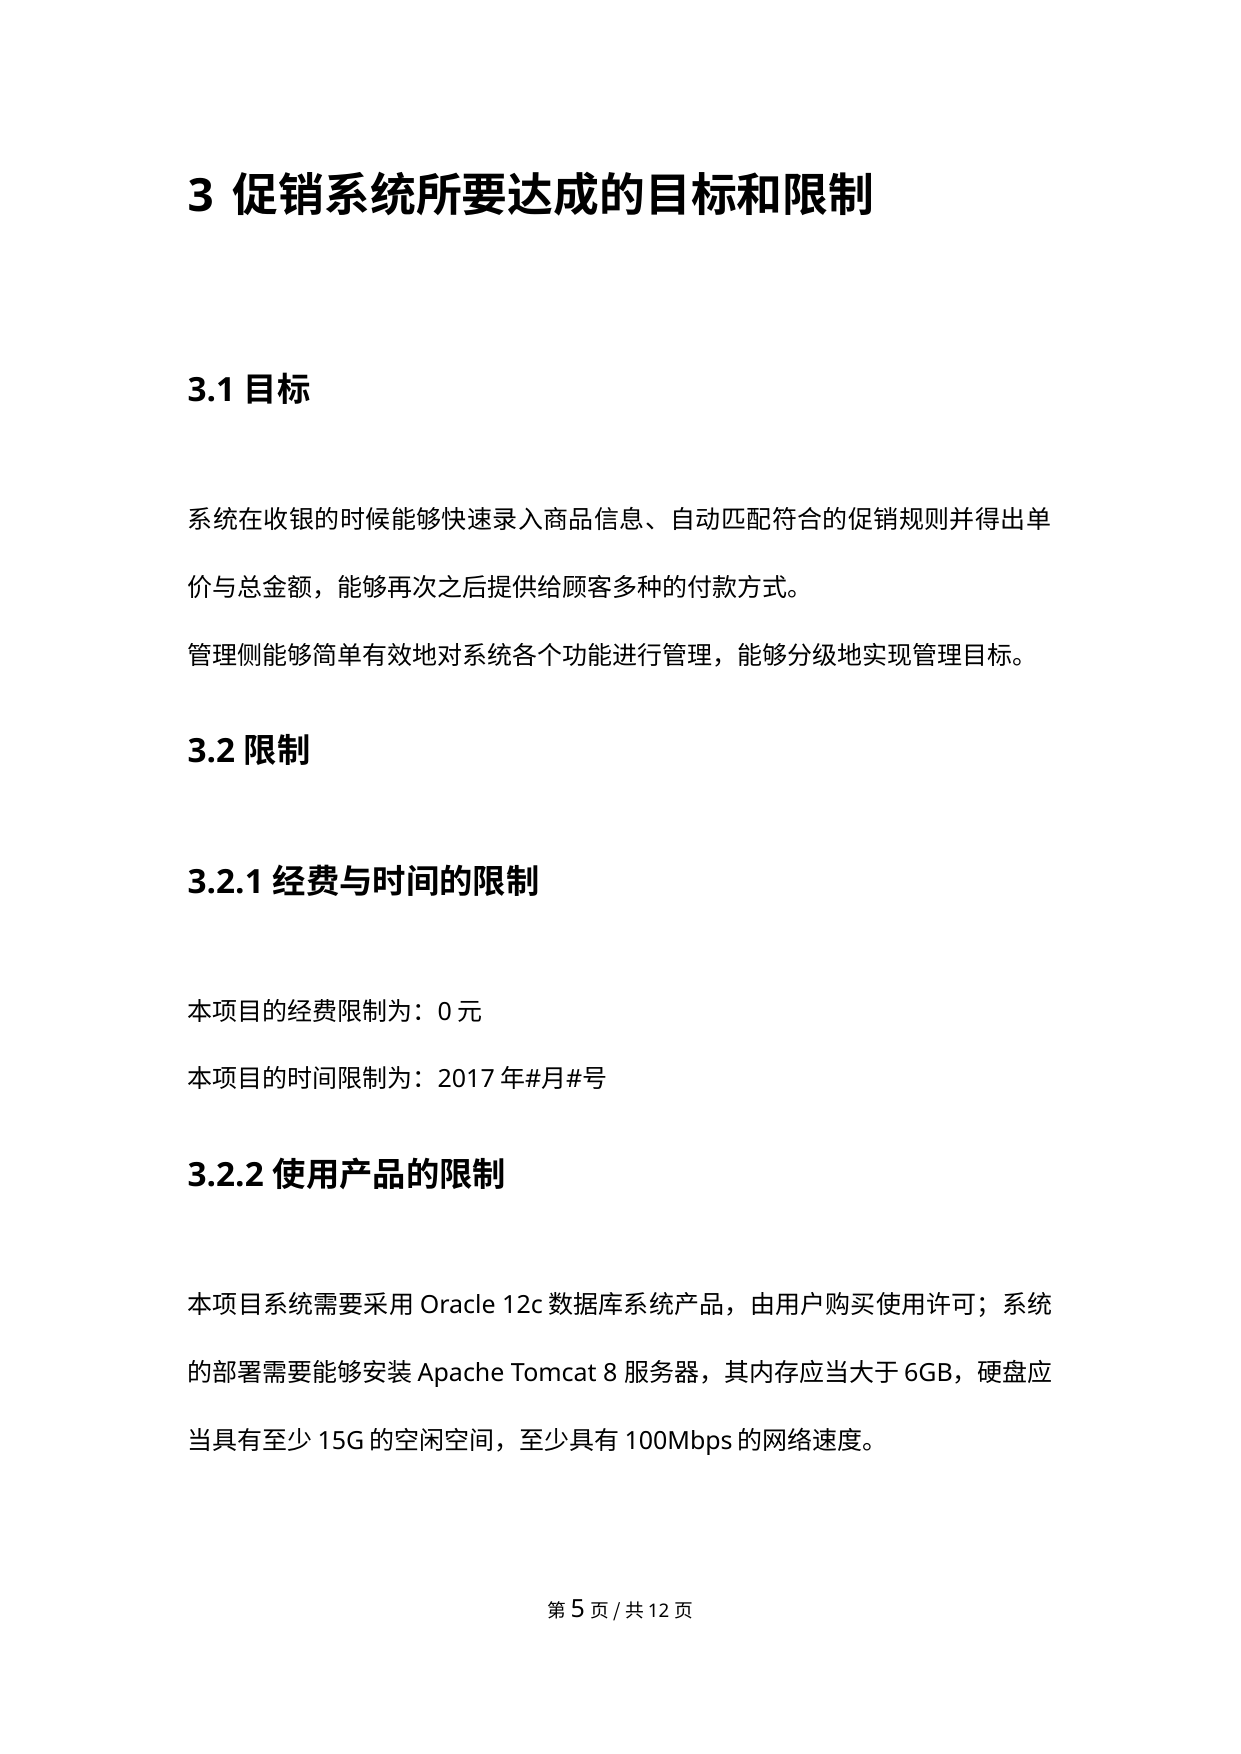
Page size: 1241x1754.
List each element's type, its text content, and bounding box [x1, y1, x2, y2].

text 系统在收银的时候能够快速录入商品信息、自动匹配符合的促销规则并得出单价与总金额，能够再次之后提供给顾客多种的付款方式。 [187, 484, 1053, 619]
text 本项目的时间限制为：2017年#月#号 [187, 1043, 1053, 1111]
subtitle 限制 [187, 714, 1053, 782]
subtitle 使用产品的限制 [187, 1138, 1053, 1206]
text 本项目的经费限制为：0元 [187, 975, 1053, 1043]
subtitle 目标 [187, 353, 1053, 421]
text 管理侧能够简单有效地对系统各个功能进行管理，能够分级地实现管理目标。 [187, 619, 1053, 687]
subtitle 促销系统所要达成的目标和限制 [187, 157, 1053, 225]
text 本项目系统需要采用Oracle 12c数据库系统产品，由用户购买使用许可；系统的部署需要能够安装Apache Tomcat 8 服务器，其内存应当大于6GB，硬盘应当具有至少15G的空闲空间，至少具有100Mbps的网络速度。 [187, 1268, 1053, 1472]
subtitle 经费与时间的限制 [187, 845, 1053, 913]
